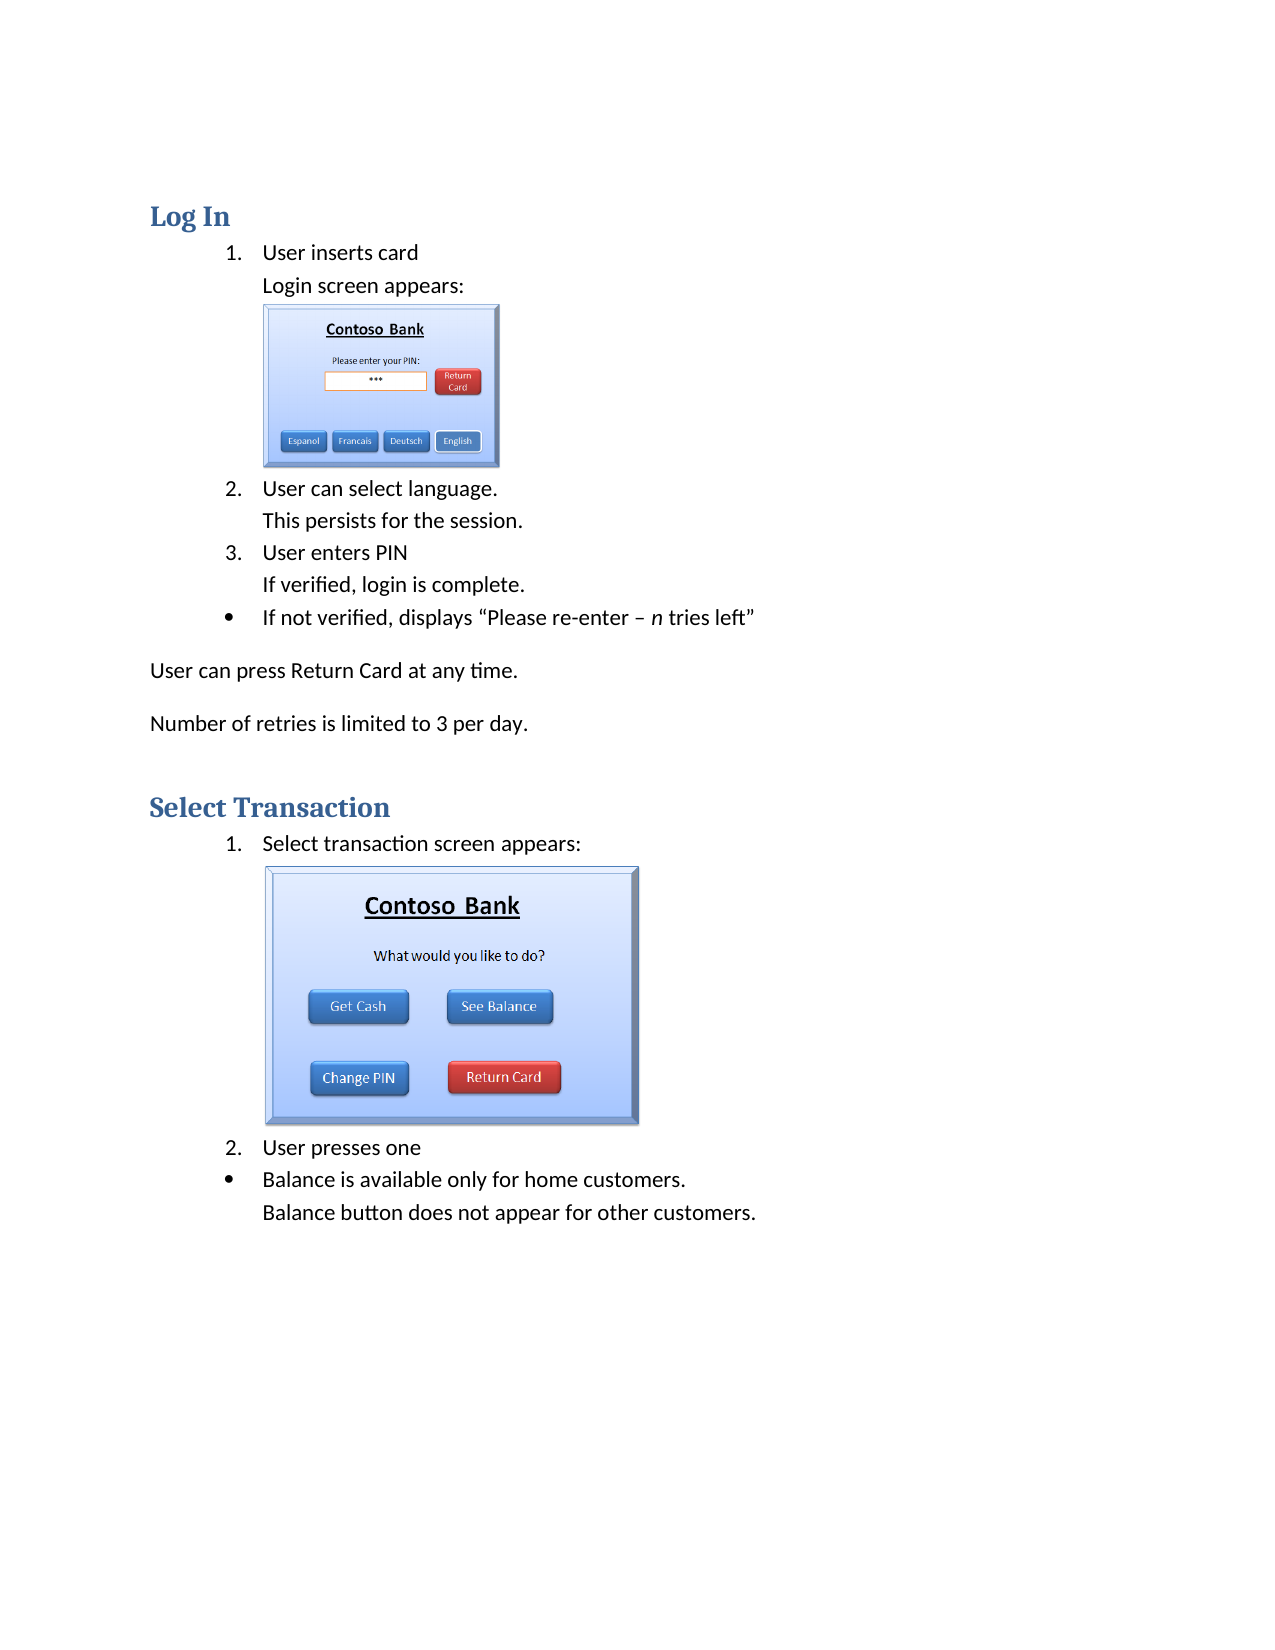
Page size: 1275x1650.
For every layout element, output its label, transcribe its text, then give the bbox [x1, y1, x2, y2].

list If verified, login is complete. [262, 571, 1125, 599]
text User can press Return Card at any time. [150, 656, 1125, 684]
list User presses one [225, 1133, 1125, 1161]
list This persists for the session. [262, 506, 1125, 534]
list Login screen appears: [262, 271, 1125, 299]
text Number of retries is limited to 3 per day. [150, 709, 1125, 737]
picture [262, 302, 502, 470]
list If not verified, displays “Please re-enter – n tries left” [225, 603, 1125, 631]
list User inserts card [225, 238, 1125, 267]
picture [262, 861, 647, 1130]
subtitle Select Transaction [150, 791, 1125, 824]
list Balance is available only for home customers. Balance button does not appear for other customers. [225, 1166, 1125, 1226]
subtitle Log In [150, 200, 1125, 233]
list User can select language. [225, 474, 1125, 502]
list User enters PIN [225, 538, 1125, 566]
list Select transaction screen appears: [225, 829, 1125, 858]
